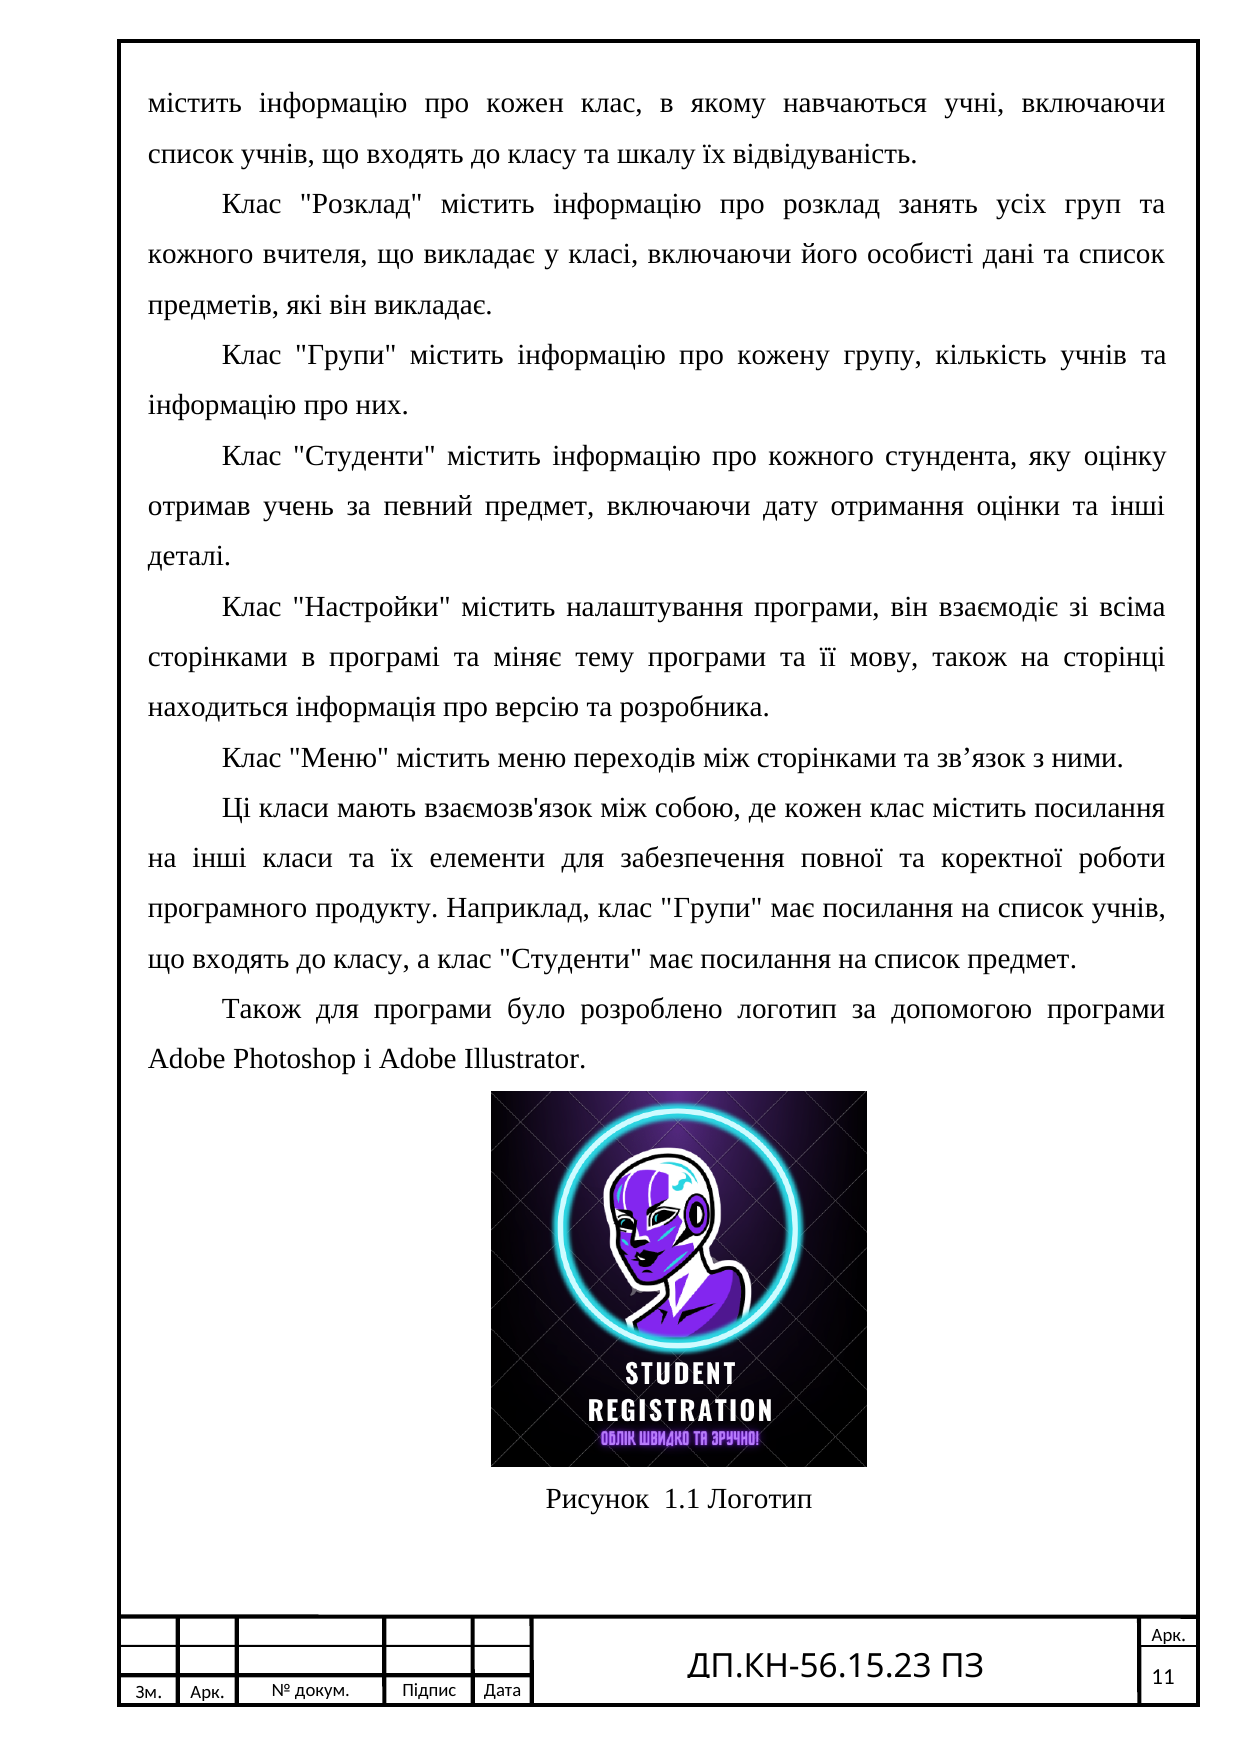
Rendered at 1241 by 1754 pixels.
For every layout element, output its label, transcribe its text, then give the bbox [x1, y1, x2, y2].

text Клас "Настройки" містить налаштування програми, він взаємодіє зі всіма сторінками в програмі та міняє тему програми та її мову, також на сторінці находиться інформація про версію та розробника. [148, 589, 1166, 723]
text Клас "Групи" містить інформацію про кожену групу, кількість учнів та інформацію про них. [148, 337, 1166, 421]
text Ці класи мають взаємозв'язок між собою, де кожен клас містить посилання на інші класи та їх елементи для забезпечення повної та коректної роботи програмного продукту. Наприклад, клас "Групи" має посилання на список учнів, що входять до класу, а клас "Студенти" має посилання на список предмет. [148, 790, 1166, 974]
picture [491, 1091, 867, 1467]
text Рисунок 1.1 Логотип [206, 1481, 1152, 1514]
text Клас "Студенти" містить інформацію про кожного стундента, яку оцінку отримав учень за певний предмет, включаючи дату отримання оцінки та інші деталі. [148, 438, 1166, 572]
text Клас "Меню" містить меню переходів між сторінками та зв’язок з ними. [148, 740, 1166, 773]
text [148, 86, 1166, 169]
text Клас "Розклад" містить інформацію про розклад занять усіх груп та кожного вчителя, що викладає у класі, включаючи його особисті дані та список предметів, які він викладає. [148, 186, 1166, 320]
text Також для програми було розроблено логотип за допомогою програми Adobe Photoshop і Adobe Illustrator. [148, 991, 1166, 1075]
